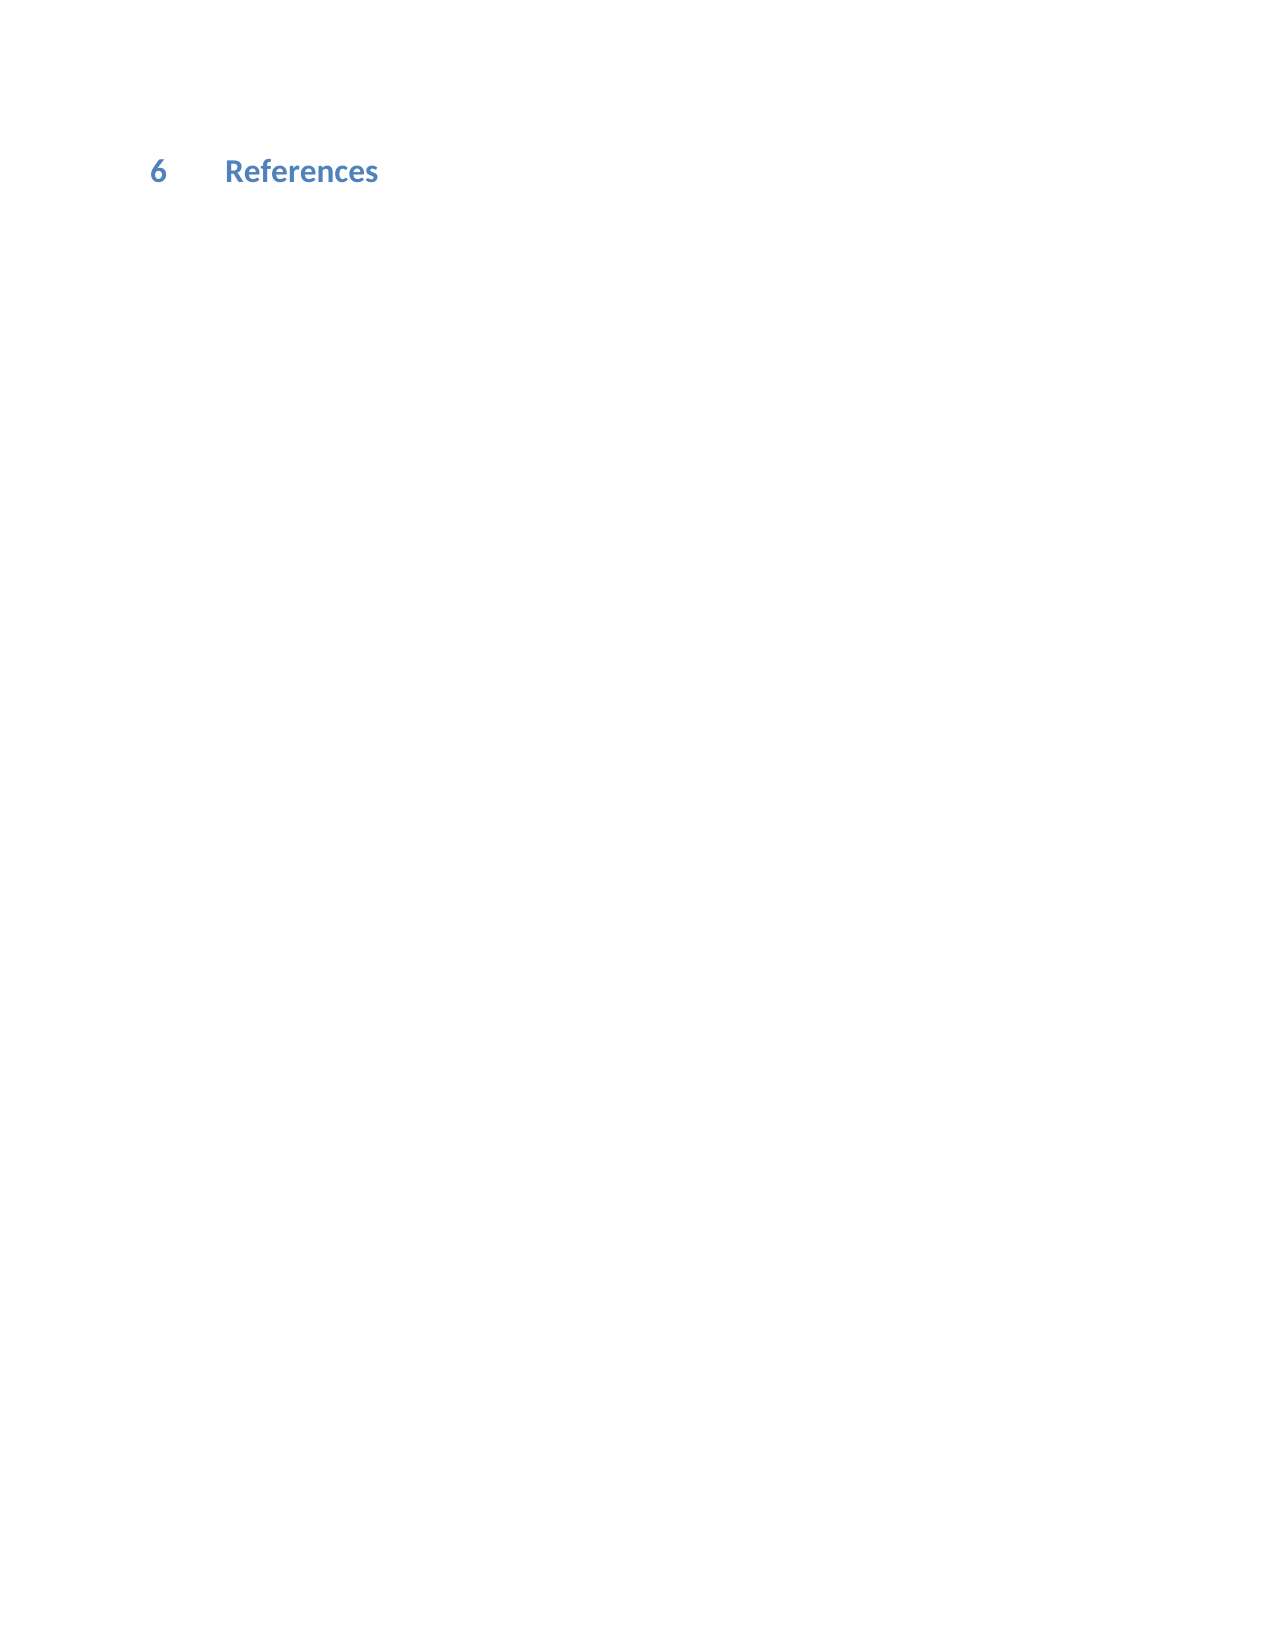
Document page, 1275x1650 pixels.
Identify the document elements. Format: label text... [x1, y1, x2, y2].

subtitle 6 References [150, 150, 1125, 191]
